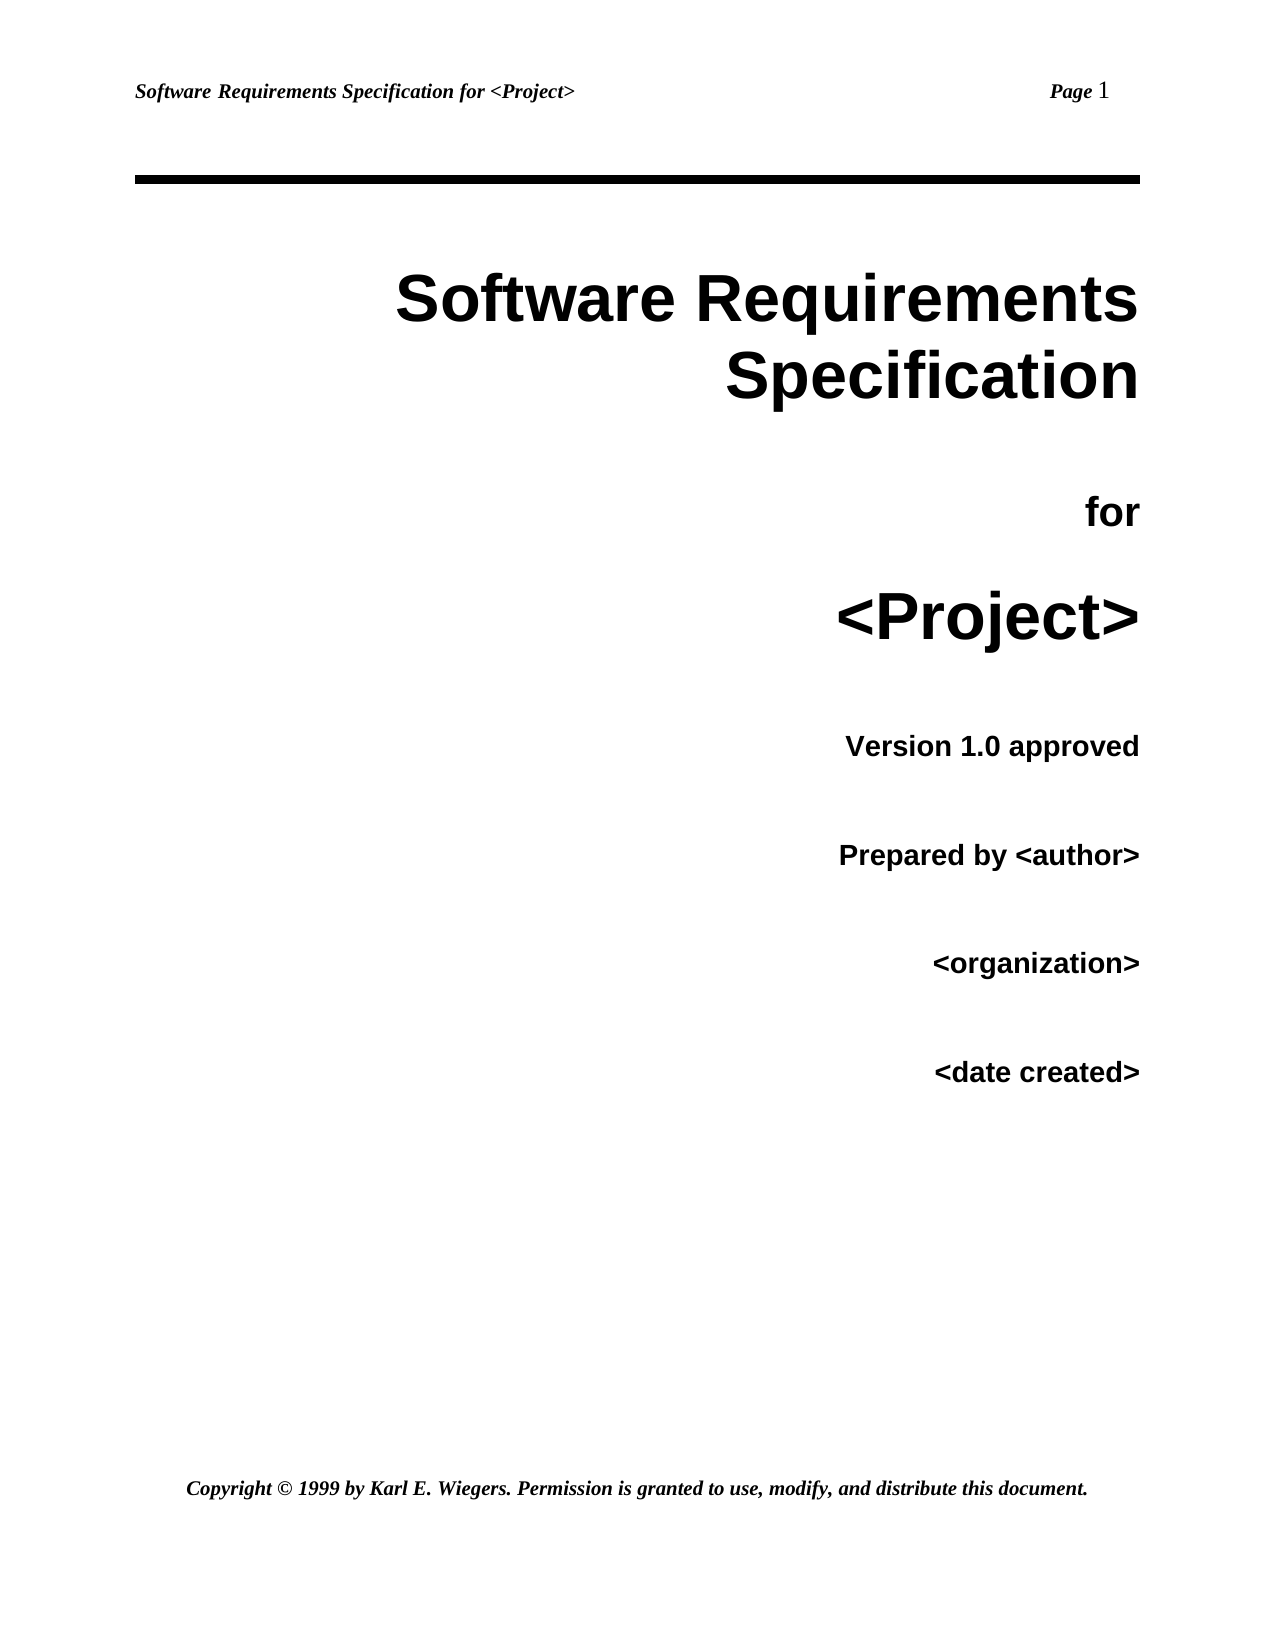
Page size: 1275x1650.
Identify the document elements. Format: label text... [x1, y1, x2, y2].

text for [135, 488, 1140, 536]
text Prepared by <author> [135, 837, 1140, 871]
text <organization> [135, 946, 1140, 979]
text Version 1.0 approved [135, 729, 1140, 762]
text <Project> [135, 577, 1140, 654]
text <date created> [135, 1054, 1140, 1088]
text Software Requirements Specification [135, 259, 1140, 413]
